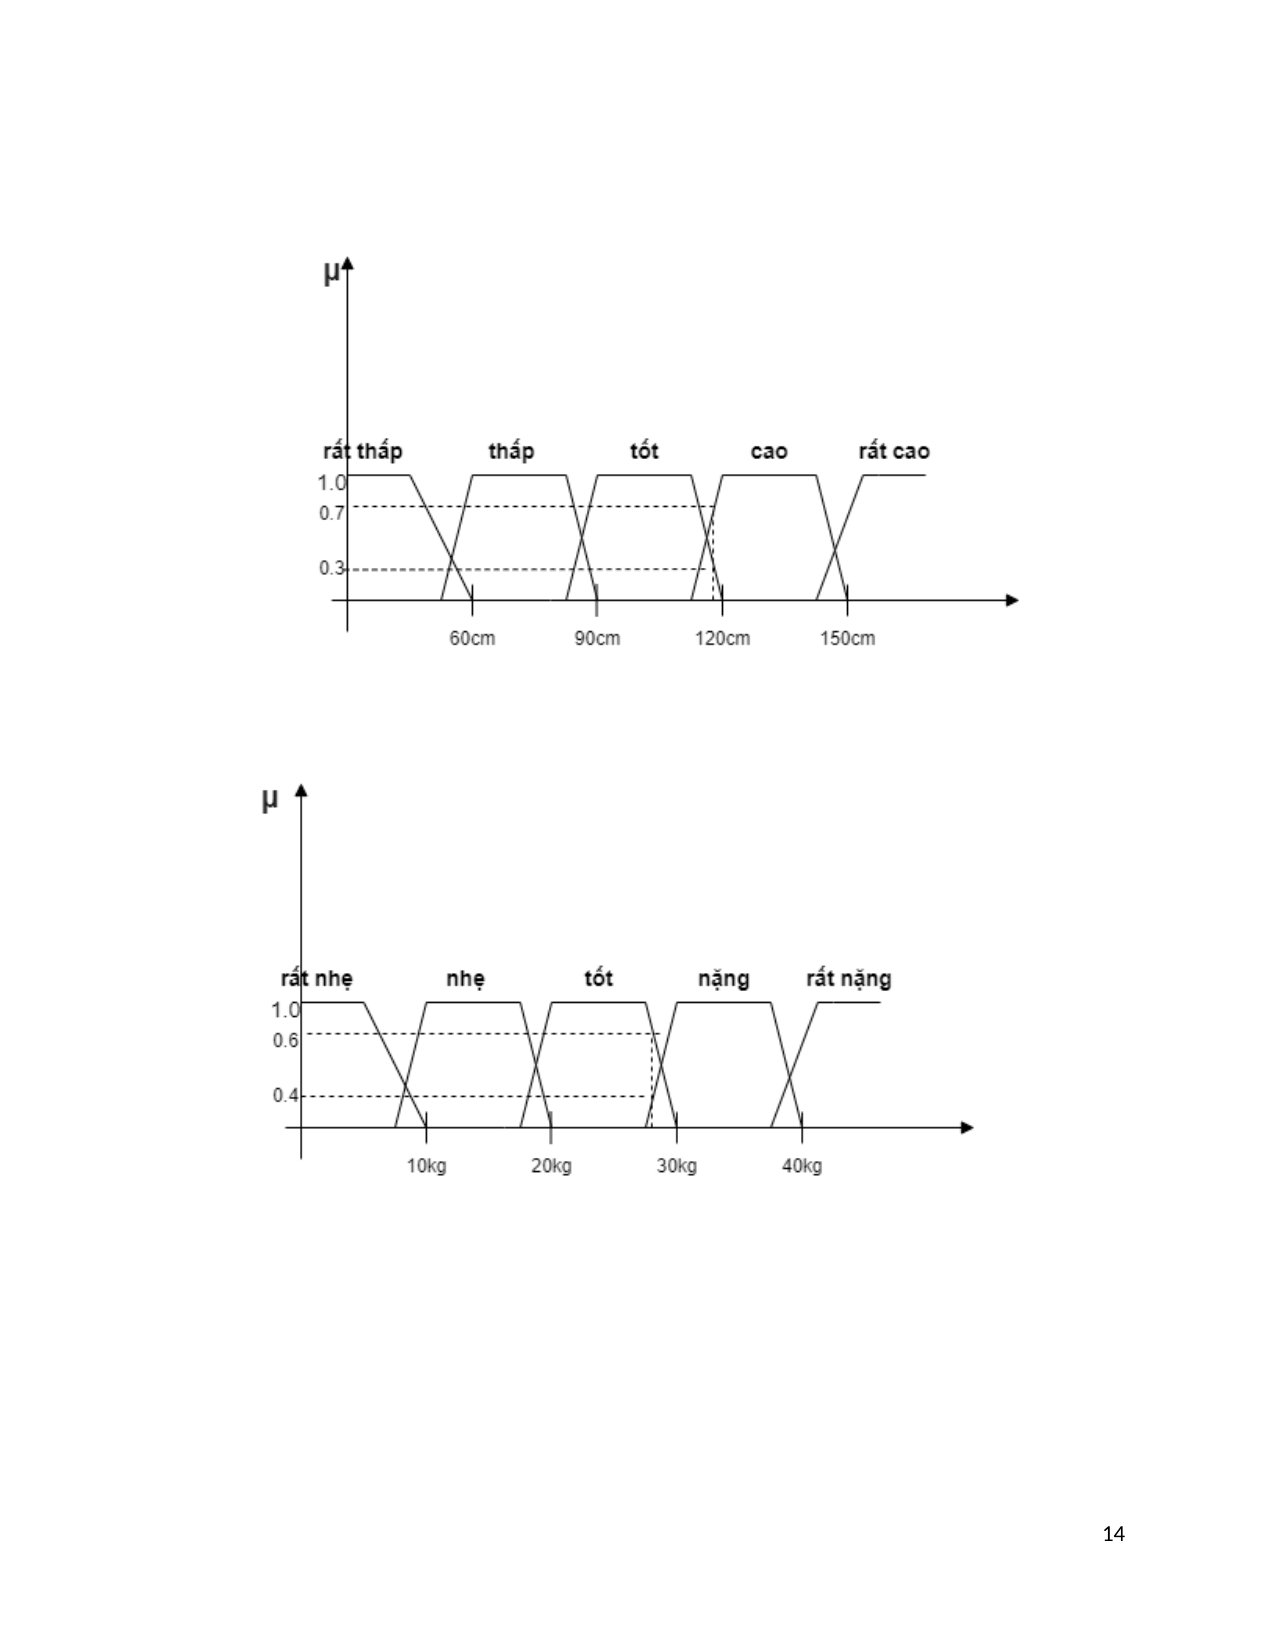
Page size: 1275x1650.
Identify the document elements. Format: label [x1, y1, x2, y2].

picture [300, 193, 1033, 664]
picture [238, 720, 988, 1193]
